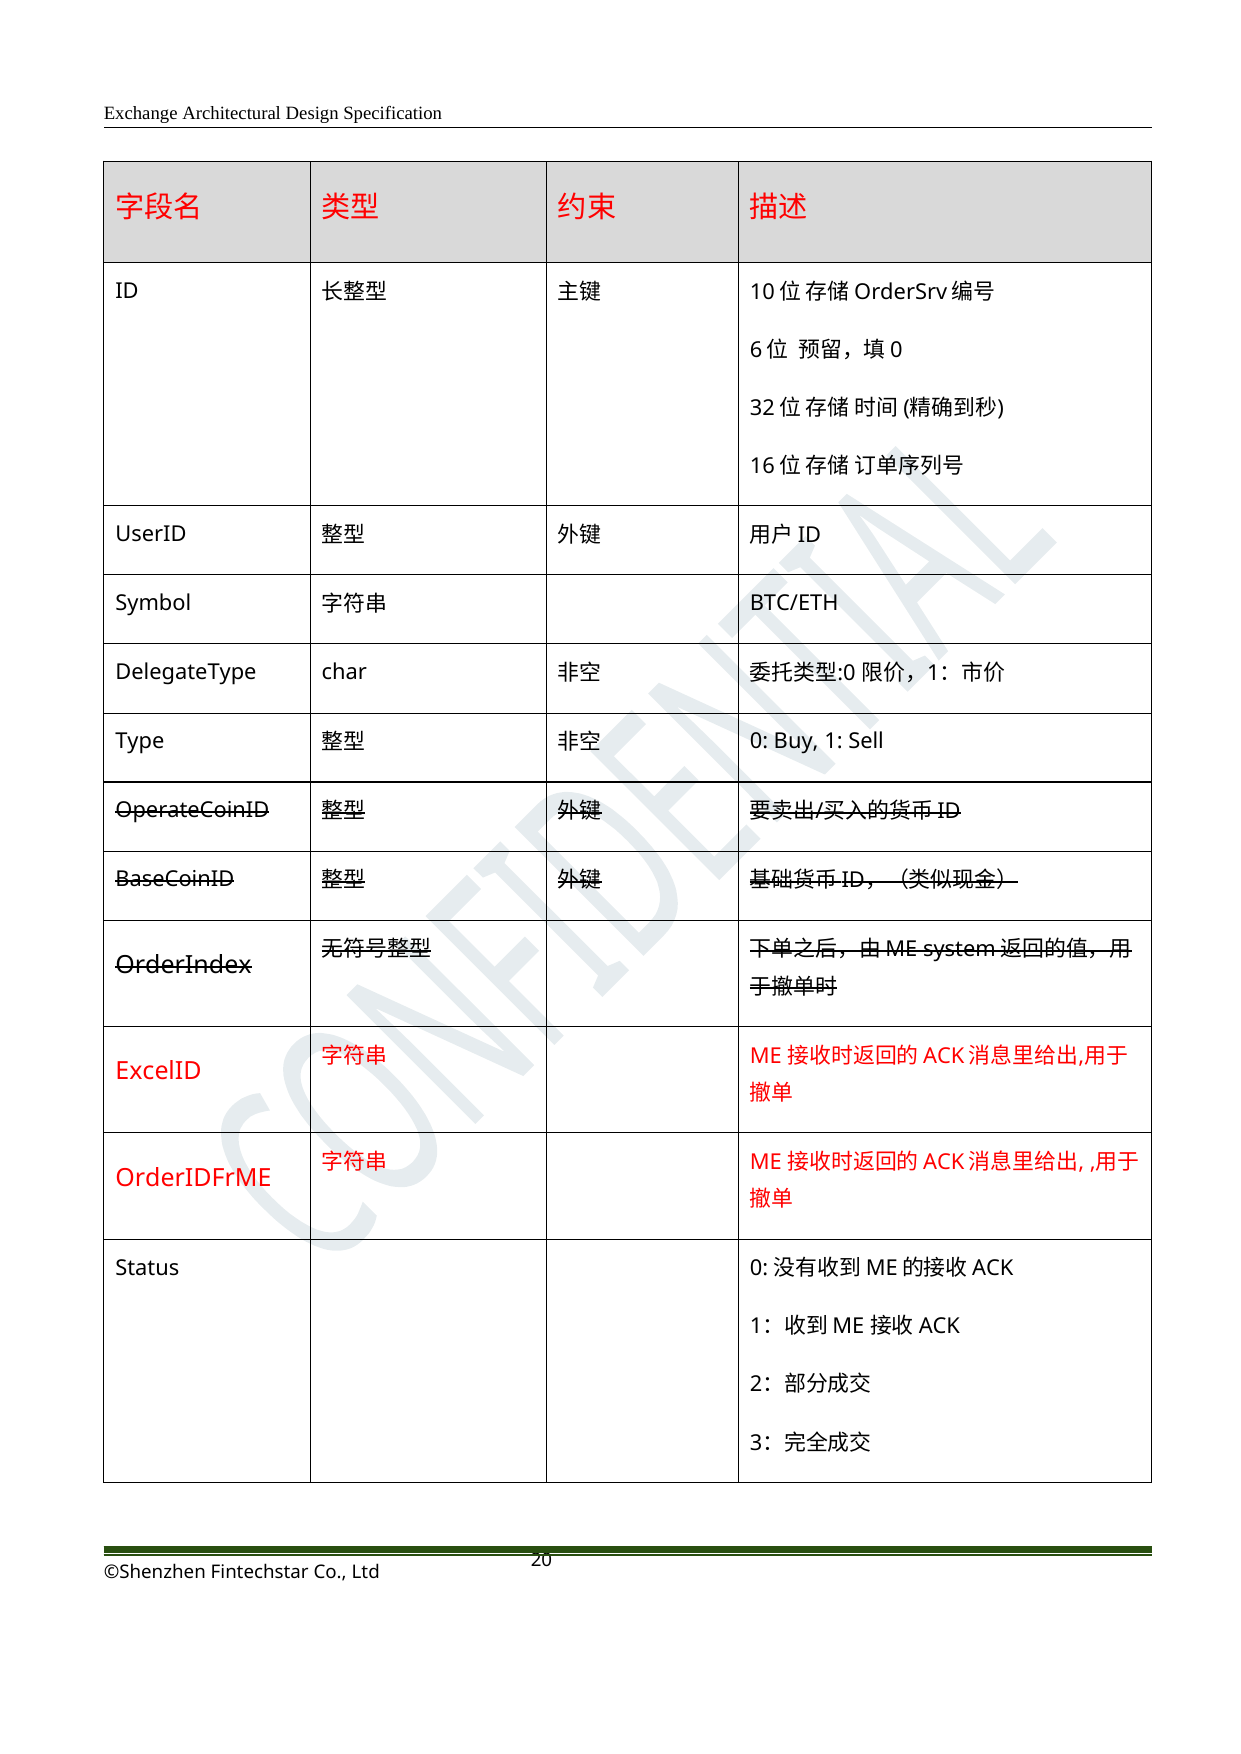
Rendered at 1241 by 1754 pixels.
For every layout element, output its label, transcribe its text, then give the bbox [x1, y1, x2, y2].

table_cell char [311, 644, 546, 712]
table_cell 主键 [547, 263, 738, 505]
table_cell [547, 921, 738, 1026]
table_cell 整型 [311, 714, 546, 781]
table_cell OrderIDFrME [104, 1133, 310, 1239]
table_header 约束 [547, 162, 738, 262]
table_cell 委托类型:0 限价，1：市价 [739, 644, 1151, 712]
table_cell [311, 1240, 546, 1482]
table_cell 下单之后，由ME system返回的值，用于撤单时 [739, 921, 1151, 1026]
table_cell UserID [104, 506, 310, 574]
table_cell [739, 1240, 1151, 1482]
table_cell OrderIndex [104, 921, 310, 1026]
table_cell [547, 1240, 738, 1482]
table_cell 用户ID [739, 506, 1151, 574]
table_cell 外键 [547, 506, 738, 574]
table_cell 整型 [311, 852, 546, 919]
table_cell ME 接收时返回的ACK消息里给出, ,用于撤单 [739, 1133, 1151, 1239]
table_cell 字符串 [311, 1027, 546, 1132]
table_cell Status [104, 1240, 310, 1482]
table_cell ExcelID [104, 1027, 310, 1132]
table_cell OperateCoinID [104, 783, 310, 851]
table_cell 整型 [311, 506, 546, 574]
table_cell [547, 1027, 738, 1132]
table_cell 外键 [547, 852, 738, 919]
table_cell ME 接收时返回的ACK消息里给出,用于撤单 [739, 1027, 1151, 1132]
table_cell 10位 存储OrderSrv编号 6位 预留，填0 32位 存储 时间 (精确到秒) 16位 存储 订单序列号 [739, 263, 1151, 505]
table_cell [547, 1133, 738, 1239]
table_cell 非空 [547, 714, 738, 781]
table_cell Symbol [104, 575, 310, 643]
table_cell 长整型 [311, 263, 546, 505]
table_cell 字符串 [311, 575, 546, 643]
table_cell [547, 575, 738, 643]
table_header 字段名 [104, 162, 310, 262]
table_cell 字符串 [311, 1133, 546, 1239]
table_header 描述 [739, 162, 1151, 262]
table_cell BaseCoinID [104, 852, 310, 919]
table_cell 整型 [311, 783, 546, 851]
table_cell ID [104, 263, 310, 505]
table_cell BTC/ETH [739, 575, 1151, 643]
table_cell 外键 [547, 783, 738, 851]
table_cell Type [104, 714, 310, 781]
table_header 类型 [311, 162, 546, 262]
table_cell 基础货币ID，（类似现金） [739, 852, 1151, 919]
table_cell 无符号整型 [311, 921, 546, 1026]
table_cell 要卖出/买入的货币ID [739, 783, 1151, 851]
table_cell 非空 [547, 644, 738, 712]
table_cell DelegateType [104, 644, 310, 712]
table_cell 0: Buy, 1: Sell [739, 714, 1151, 781]
